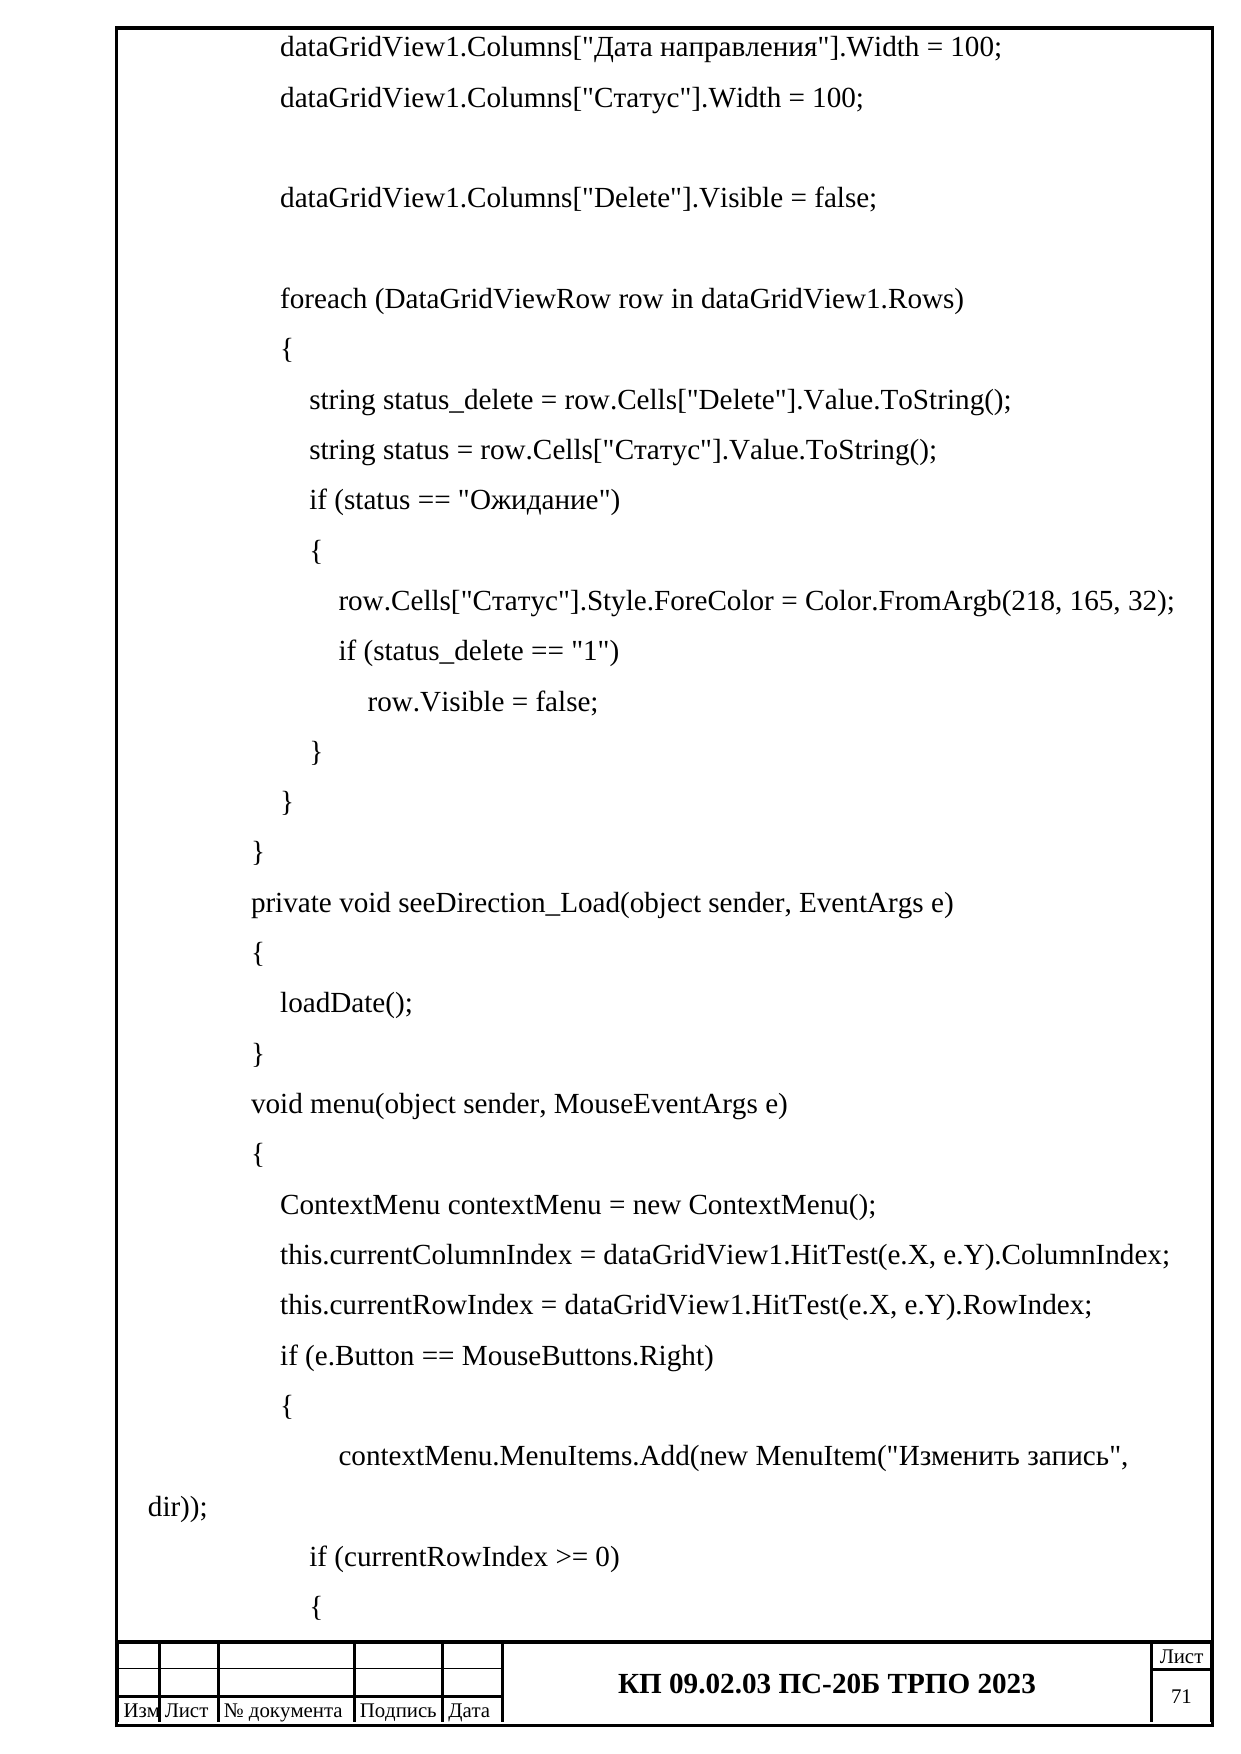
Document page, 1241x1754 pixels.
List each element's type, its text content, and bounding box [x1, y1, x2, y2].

text } [148, 1036, 1181, 1069]
text private void seeDirection_Load(object sender, EventArgs e) [148, 885, 1181, 918]
text { [148, 533, 1181, 566]
text string status_delete = row.Cells["Delete"].Value.ToString(); [148, 382, 1181, 415]
text { [148, 1388, 1181, 1422]
text contextMenu.MenuItems.Add(new MenuItem("Изменить запись", dir)); [148, 1438, 1181, 1522]
text this.currentRowIndex = dataGridView1.HitTest(e.X, e.Y).RowIndex; [148, 1287, 1181, 1321]
text { [148, 331, 1181, 365]
text row.Cells["Статус"].Style.ForeColor = Color.FromArgb(218, 165, 32); [148, 583, 1181, 617]
text ContextMenu contextMenu = new ContextMenu(); [148, 1187, 1181, 1220]
text { [148, 1136, 1181, 1170]
text } [148, 734, 1181, 767]
text if (currentRowIndex >= 0) [148, 1539, 1181, 1572]
text { [148, 935, 1181, 969]
text loadDate(); [148, 986, 1181, 1019]
text void menu(object sender, MouseEventArgs e) [148, 1086, 1181, 1120]
text } [148, 784, 1181, 818]
text foreach (DataGridViewRow row in dataGridView1.Rows) [148, 281, 1181, 315]
text } [148, 834, 1181, 868]
text dataGridView1.Columns["Delete"].Visible = false; [148, 181, 1181, 214]
text row.Visible = false; [148, 684, 1181, 717]
text string status = row.Cells["Статус"].Value.ToString(); [148, 432, 1181, 466]
text dataGridView1.Columns["Дата направления"].Width = 100; [148, 30, 1181, 63]
text { [148, 1589, 1181, 1623]
text dataGridView1.Columns["Статус"].Width = 100; [148, 80, 1181, 113]
text if (status == "Ожидание") [148, 482, 1181, 516]
text this.currentColumnIndex = dataGridView1.HitTest(e.X, e.Y).ColumnIndex; [148, 1237, 1181, 1271]
text if (status_delete == "1") [148, 633, 1181, 667]
text if (e.Button == MouseButtons.Right) [148, 1338, 1181, 1371]
